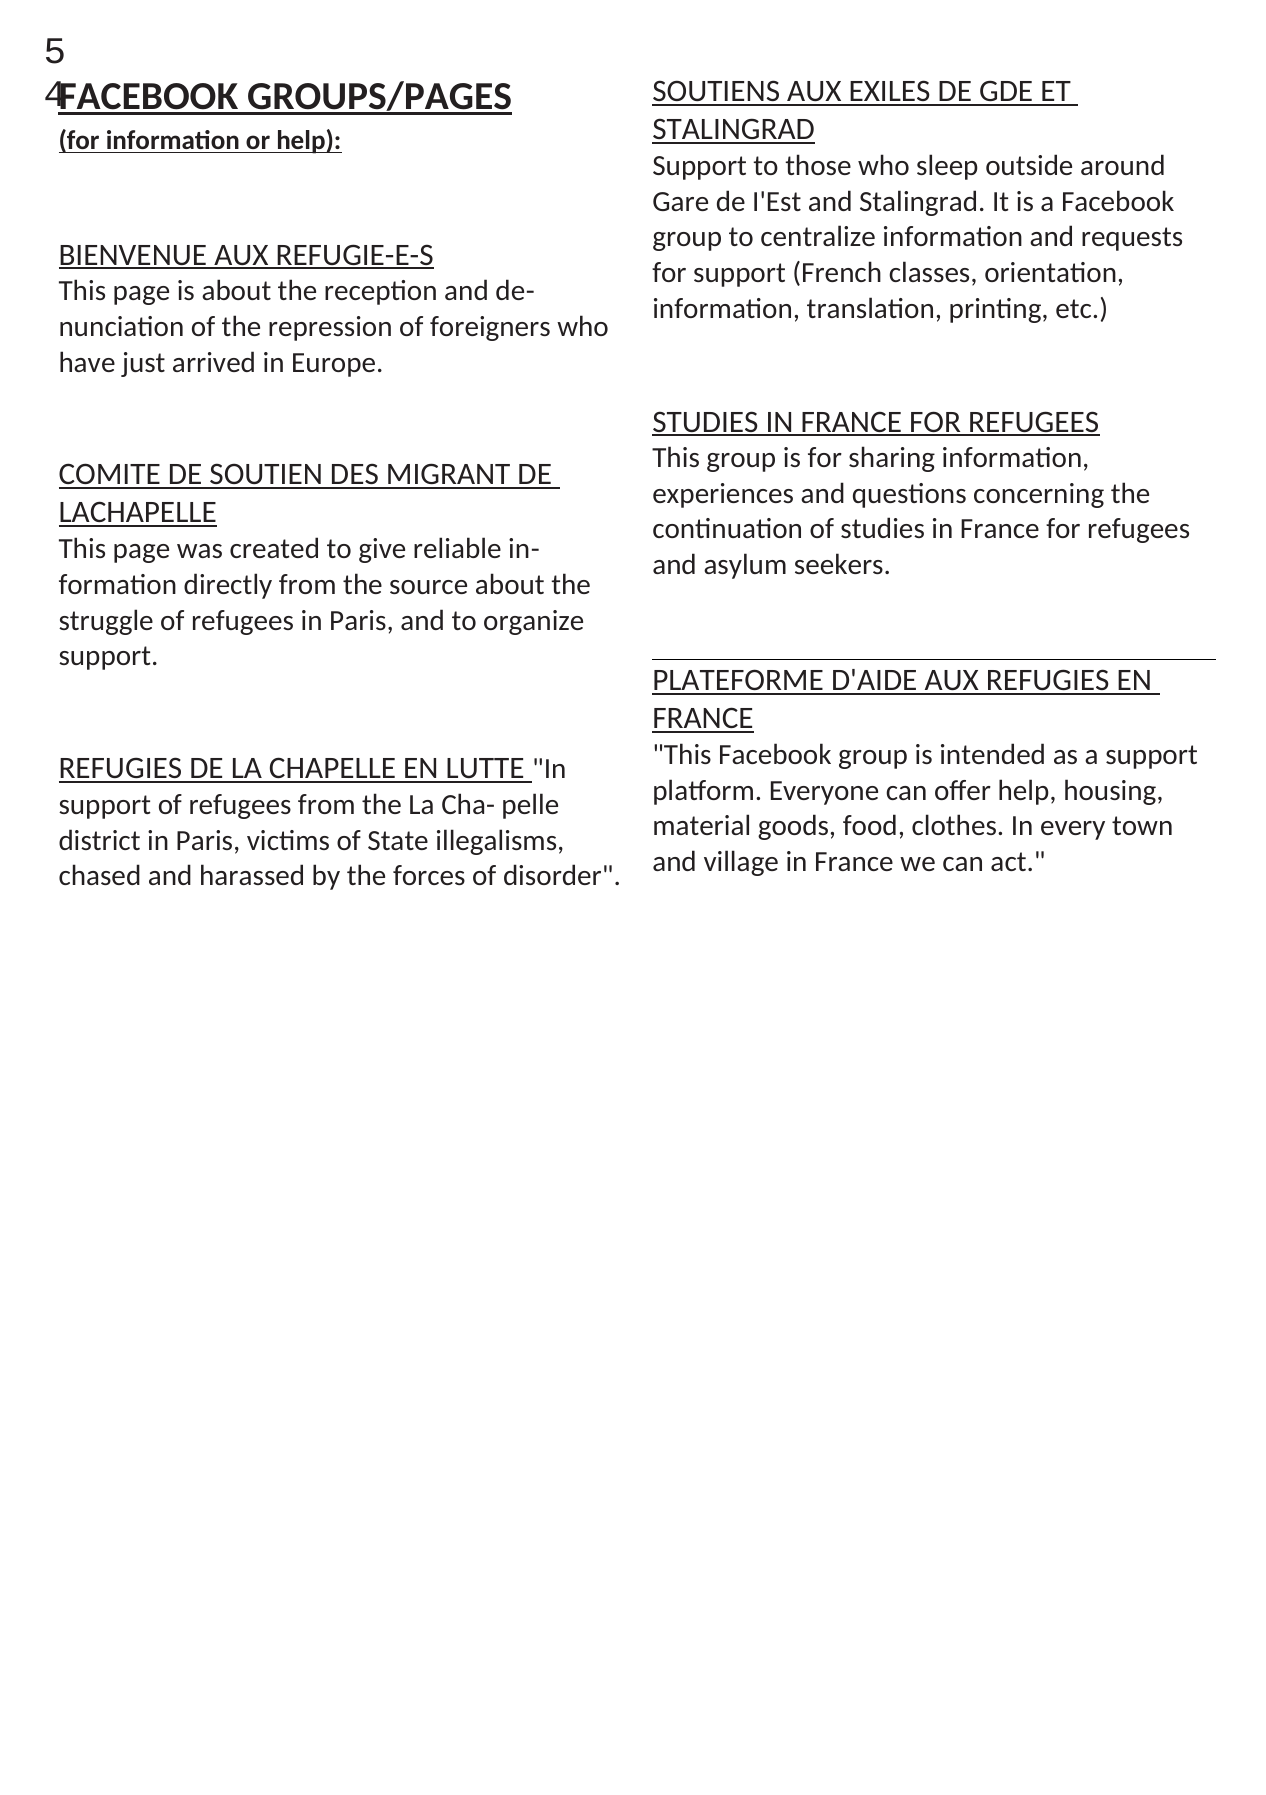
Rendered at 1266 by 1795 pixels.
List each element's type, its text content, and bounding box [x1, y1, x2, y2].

text "This Facebook group is intended as a support platform. Everyone can offer help, housing, material goods, food, clothes. In every town and village in France we can act." [652, 736, 1216, 879]
text FACEBOOK GROUPS/PAGES [58, 71, 622, 119]
text This page is about the reception and denunciation of the repression of foreigners who have just arrived in Europe. [58, 272, 622, 379]
text REFUGIES DE LA CHAPELLE EN LUTTE "In support of refugees from the La Cha- pelle district in Paris, victims of State illegalisms, chased and harassed by the forces of disorder". [58, 748, 622, 893]
text PLATEFORME D'AIDE AUX REFUGIES EN FRANCE [652, 660, 1216, 736]
text Support to those who sleep outside around Gare de I'Est and Stalingrad. It is a Facebook group to centralize information and requests for support (French classes, orientation, information, translation, printing, etc.) [652, 147, 1216, 325]
text This page was created to give reliable information directly from the source about the struggle of refugees in Paris, and to organize support. [58, 531, 622, 673]
text (for information or help): [58, 123, 622, 156]
text BIENVENUE AUX REFUGIE-E-S [58, 235, 622, 272]
text STUDIES IN FRANCE FOR REFUGEES [652, 402, 1216, 439]
text This group is for sharing information, experiences and questions concerning the continuation of studies in France for refugees and asylum seekers. [652, 439, 1216, 582]
text COMITE DE SOUTIEN DES MIGRANT DE LACHAPELLE [58, 454, 622, 531]
text SOUTIENS AUX EXILES DE GDE ET STALINGRAD [652, 71, 1216, 147]
